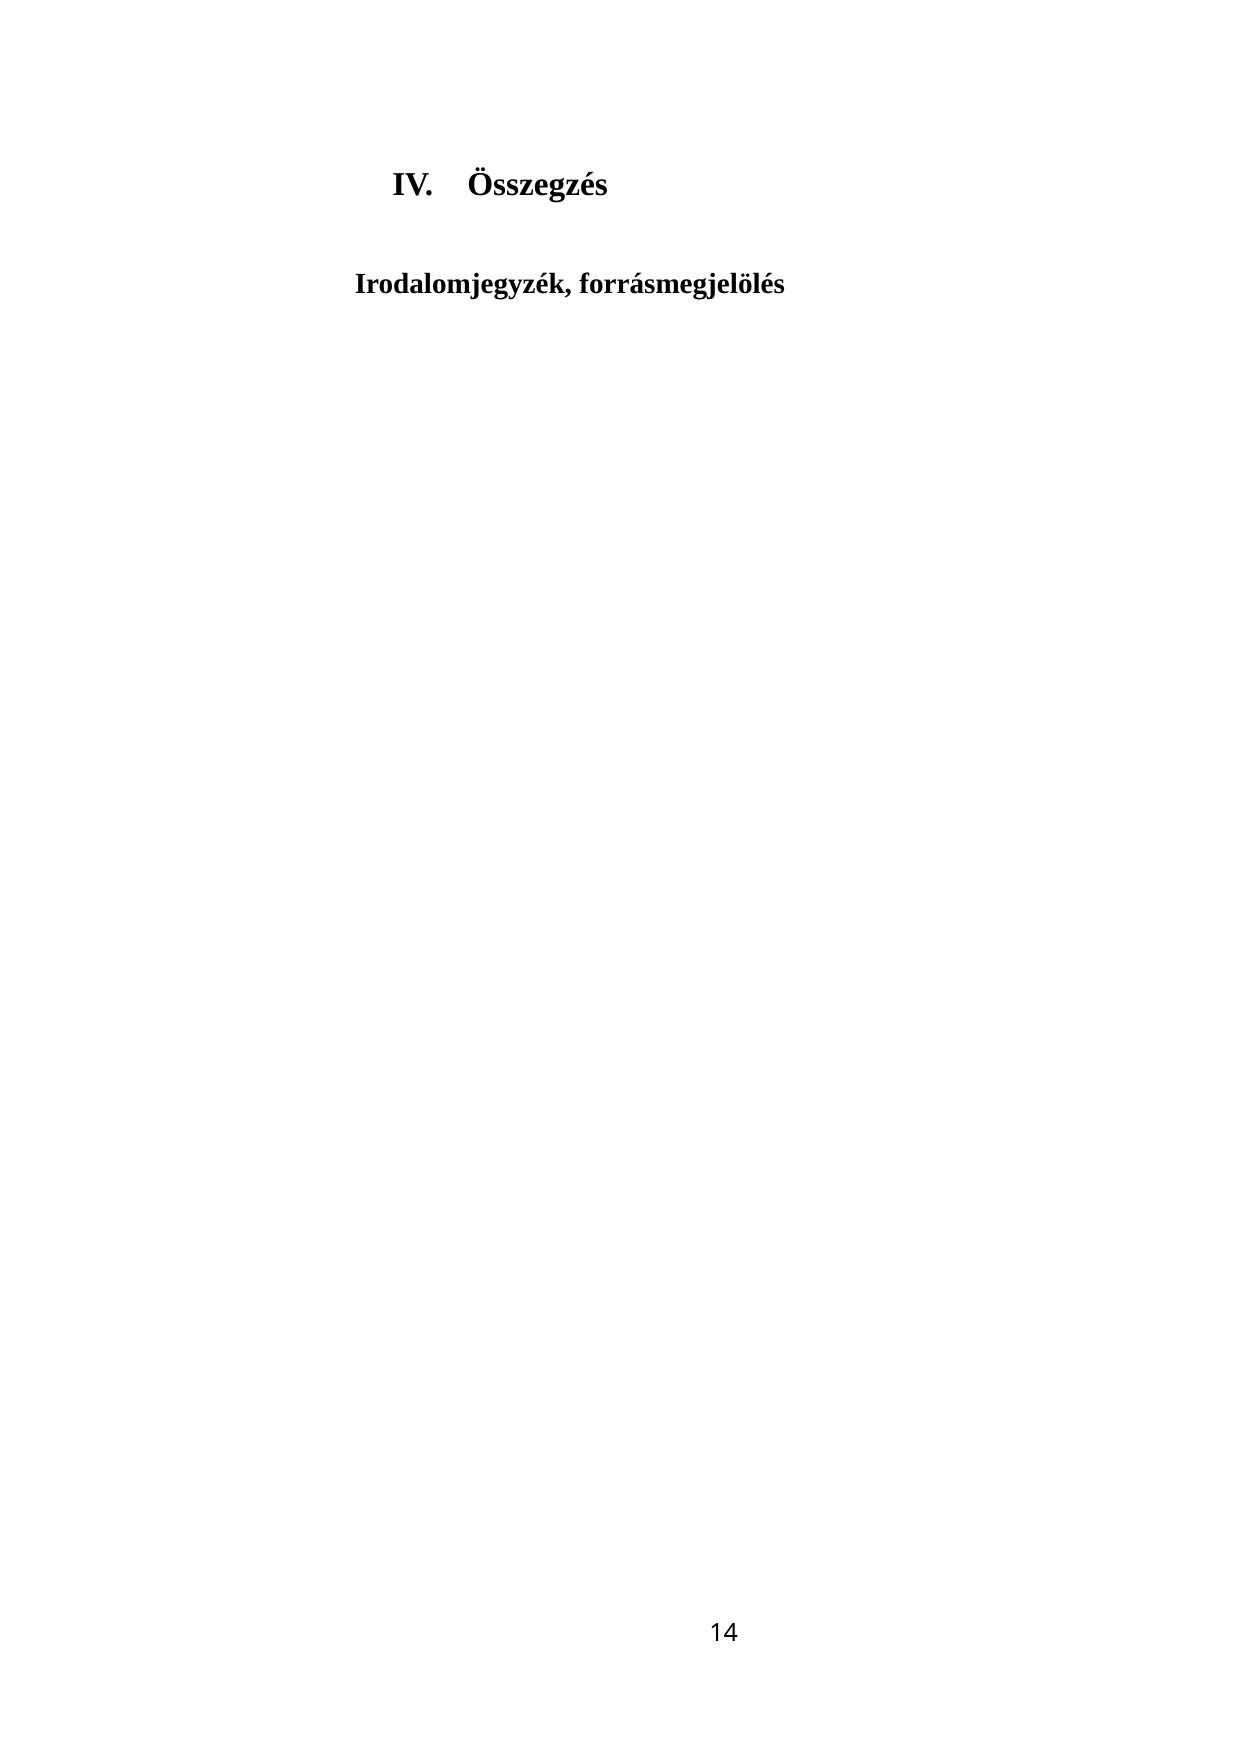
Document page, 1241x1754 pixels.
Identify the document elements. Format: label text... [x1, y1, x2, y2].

subtitle Összegzés [392, 164, 1092, 203]
subtitle Irodalomjegyzék, forrásmegjelölés [354, 266, 1092, 300]
